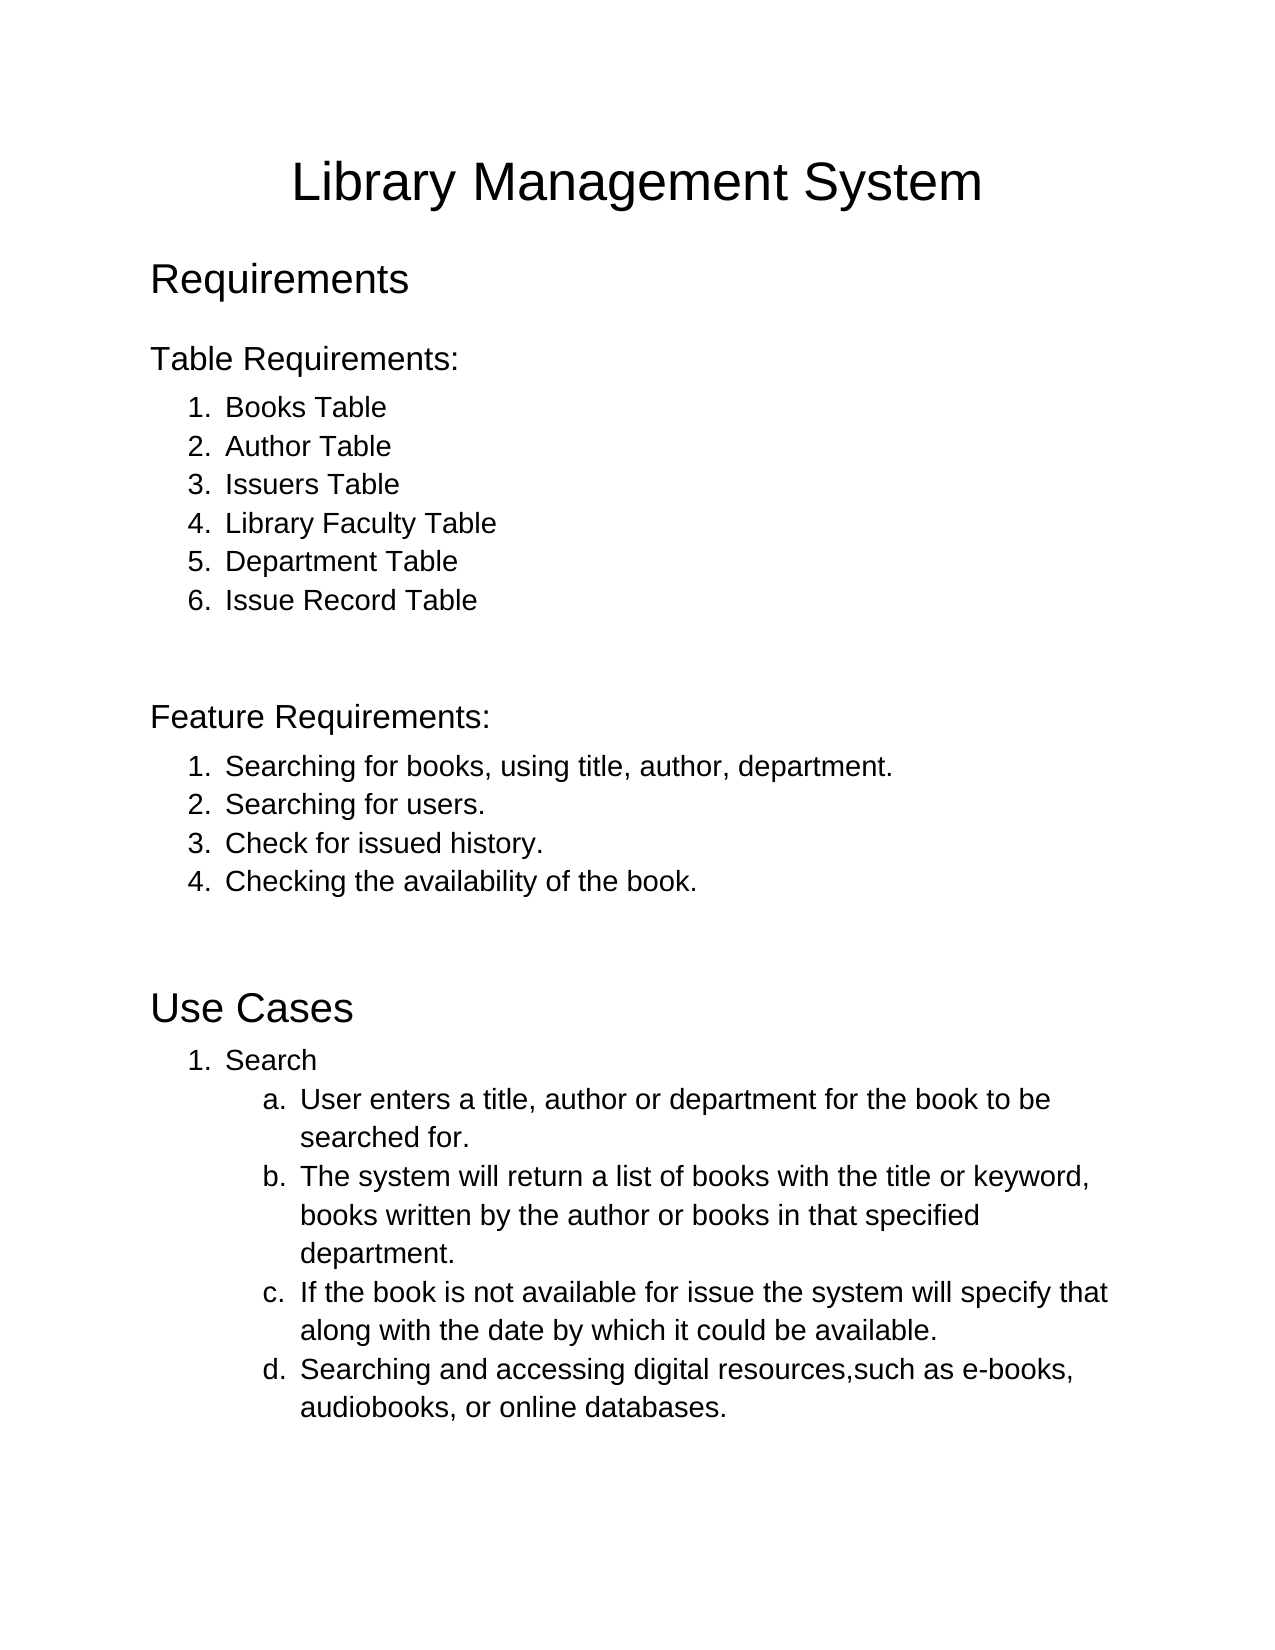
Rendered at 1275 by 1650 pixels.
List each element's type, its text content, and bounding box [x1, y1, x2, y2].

list The system will return a list of books with the title or keyword, books written by the author or books in that specified department. [262, 1159, 1125, 1269]
list Department Table [187, 544, 1125, 578]
list If the book is not available for issue the system will specify that along with the date by which it could be available. [262, 1274, 1125, 1347]
subtitle Requirements [150, 254, 1125, 302]
list User enters a title, author or department for the book to be searched for. [262, 1082, 1125, 1154]
list Library Faculty Table [187, 506, 1125, 539]
list Author Table [187, 429, 1125, 462]
subtitle Table Requirements: [150, 339, 1125, 378]
list Checking the availability of the book. [187, 864, 1125, 898]
list Books Table [187, 390, 1125, 424]
list Issue Record Table [187, 583, 1125, 617]
list Search [187, 1043, 1125, 1077]
list Searching for users. [187, 787, 1125, 821]
list Searching and accessing digital resources,such as e-books, audiobooks, or online databases. [262, 1352, 1125, 1424]
subtitle Feature Requirements: [150, 698, 1125, 736]
list Issuers Table [187, 467, 1125, 501]
title Library Management System [150, 150, 1125, 212]
list Check for issued history. [187, 826, 1125, 859]
list Searching for books, using title, author, department. [187, 748, 1125, 782]
subtitle Use Cases [150, 983, 1125, 1031]
